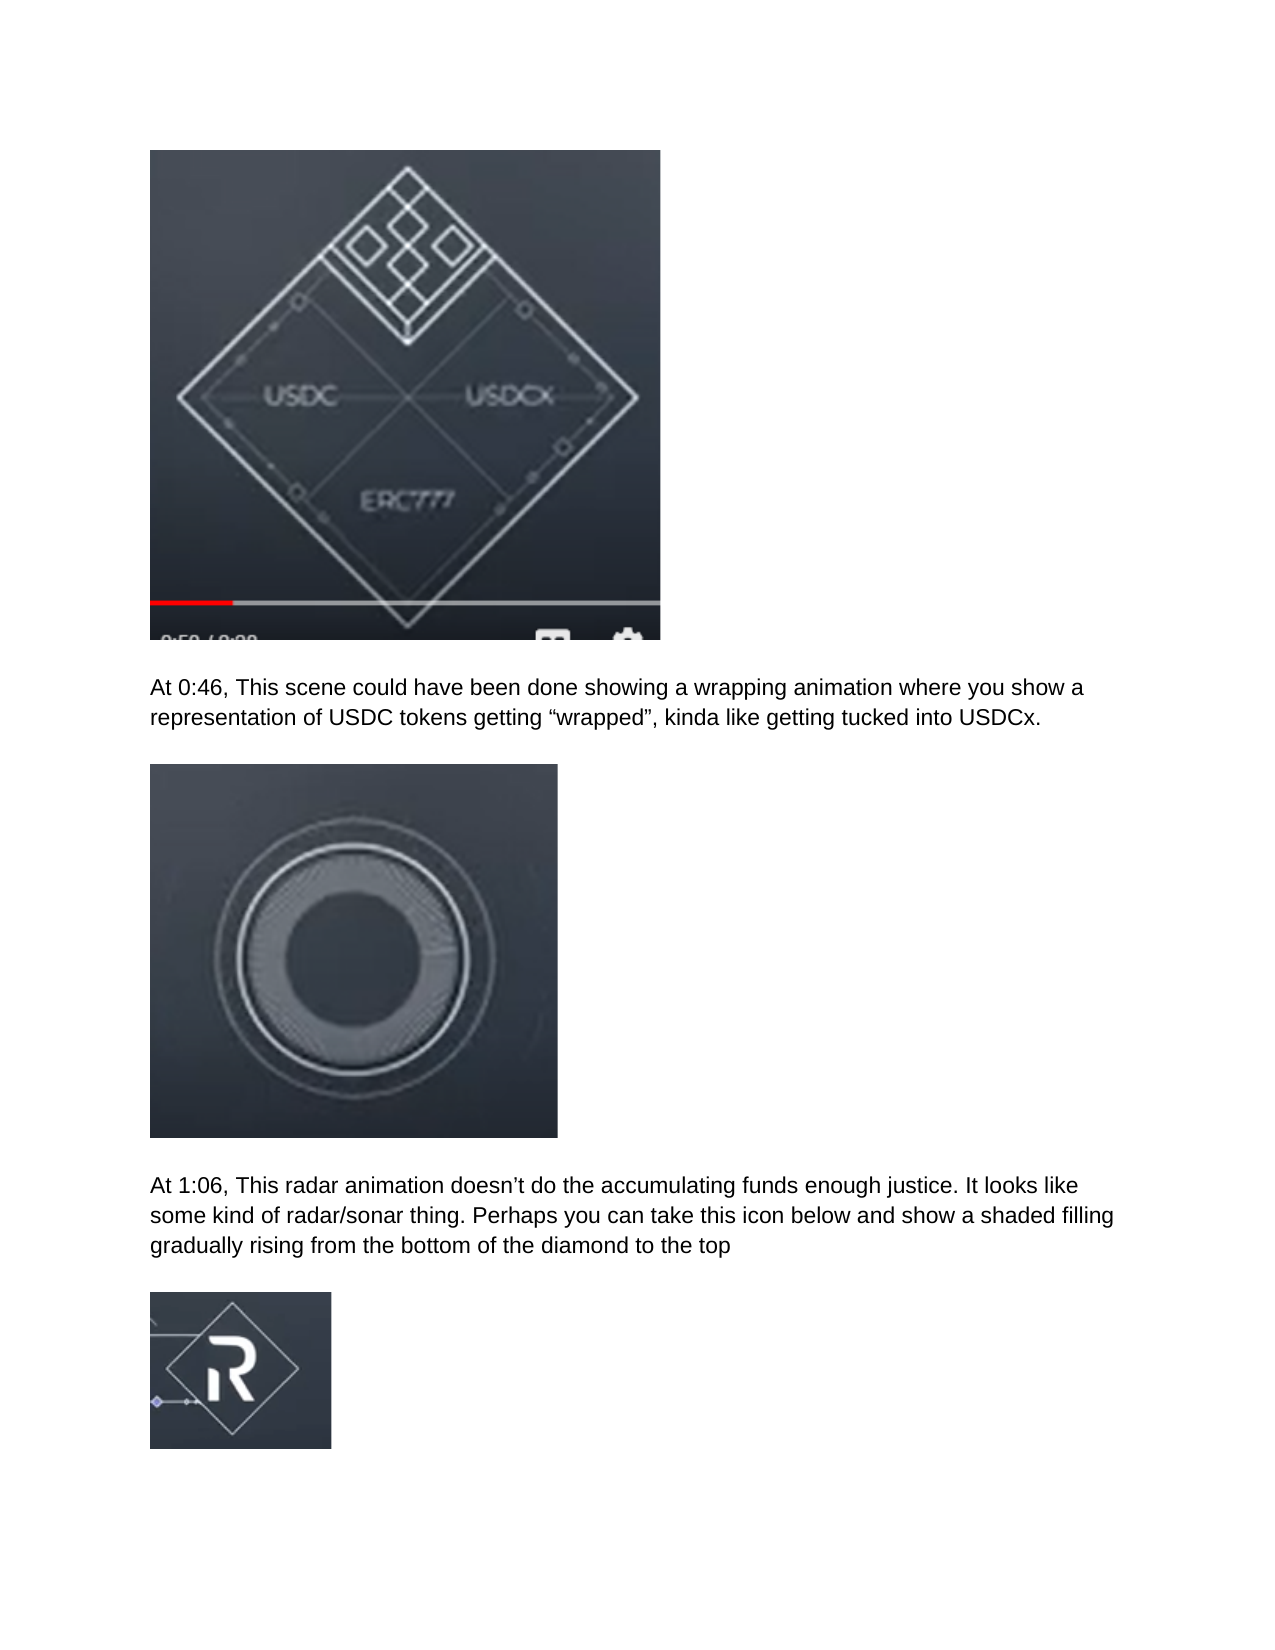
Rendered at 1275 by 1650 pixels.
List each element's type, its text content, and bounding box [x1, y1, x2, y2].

text At 1:06, This radar animation doesn’t do the accumulating funds enough justice. It looks like some kind of radar/sonar thing. Perhaps you can take this icon below and show a shaded filling gradually rising from the bottom of the diamond to the top [150, 1172, 1125, 1258]
picture [150, 764, 558, 1138]
picture [150, 1292, 332, 1449]
text At 0:46, This scene could have been done showing a wrapping animation where you show a representation of USDC tokens getting “wrapped”, kinda like getting tucked into USDCx. [150, 674, 1125, 730]
picture [150, 150, 661, 640]
